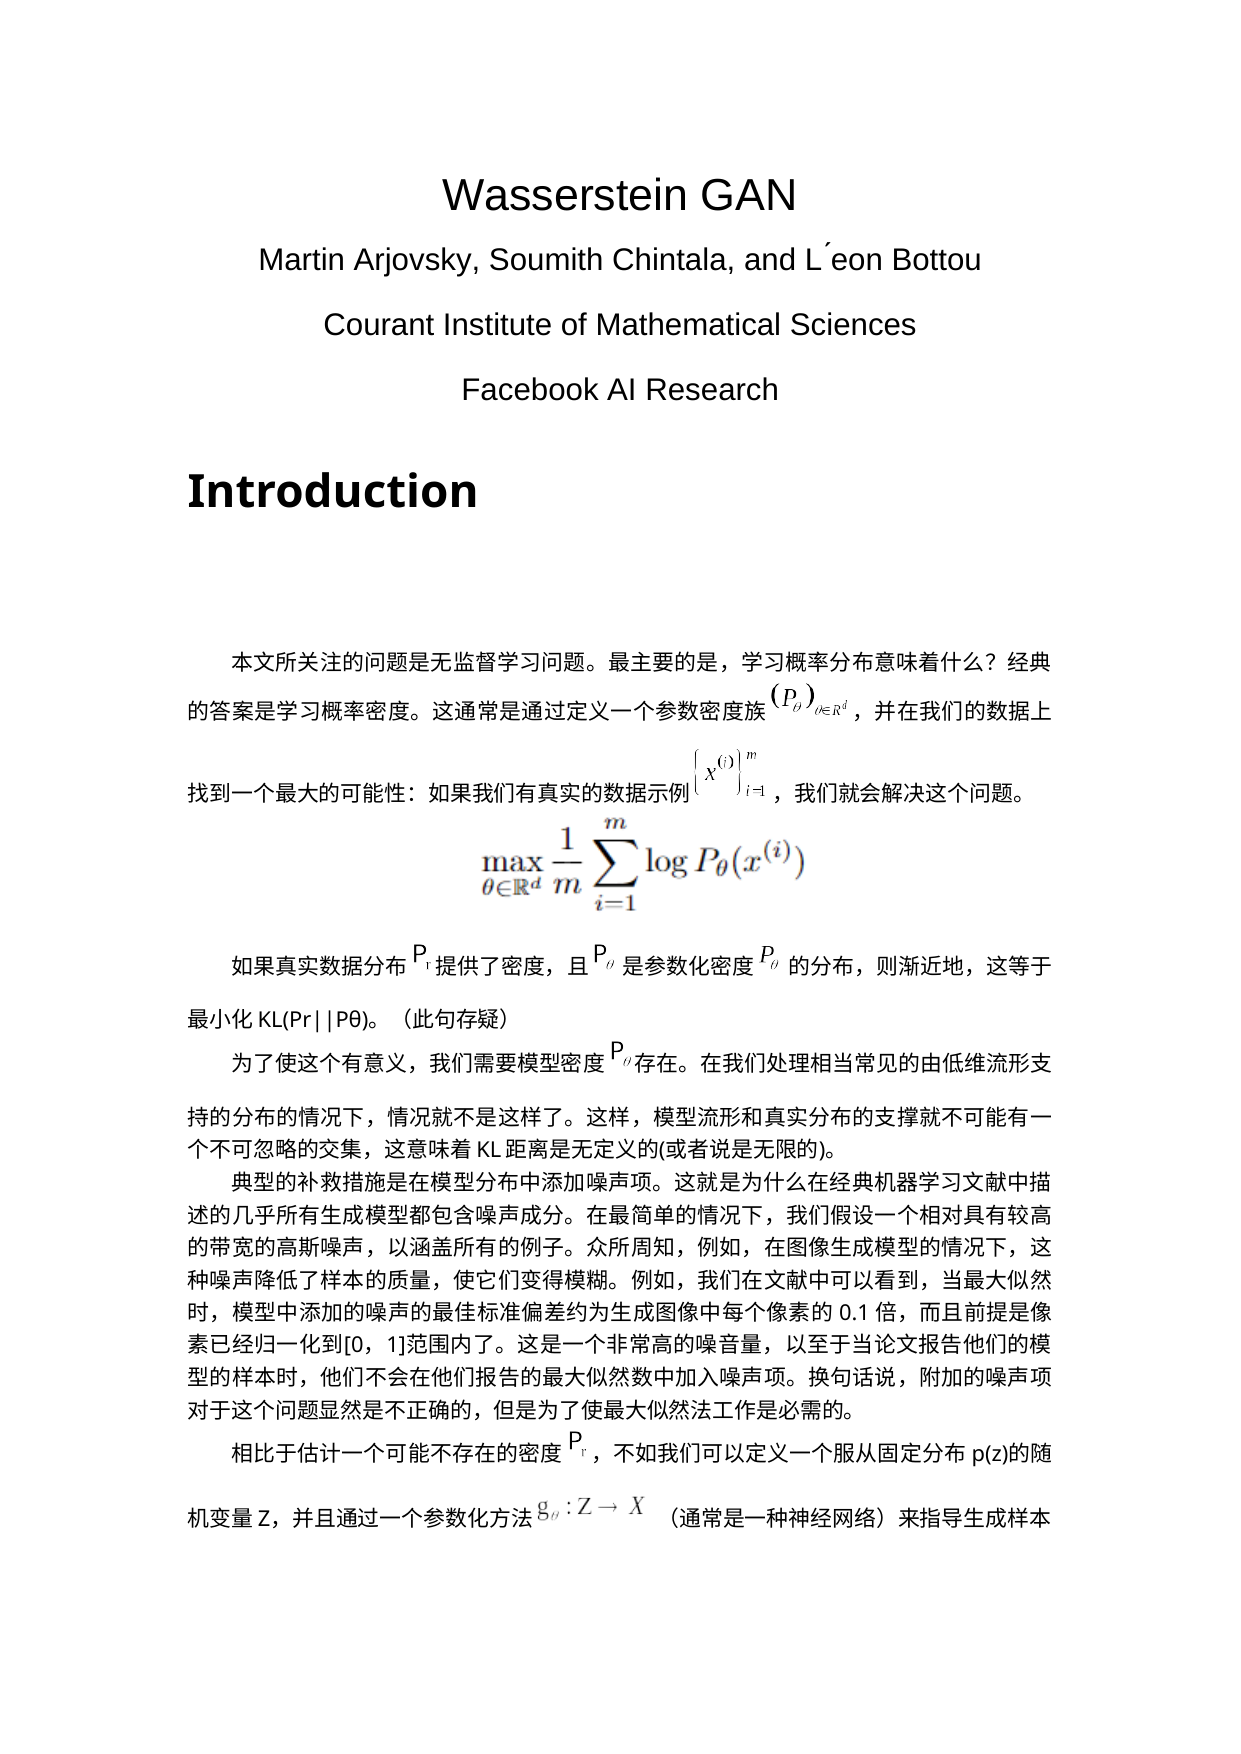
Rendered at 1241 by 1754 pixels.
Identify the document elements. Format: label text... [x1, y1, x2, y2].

text 典型的补救措施是在模型分布中添加噪声项。这就是为什么在经典机器学习文献中描述的几乎所有生成模型都包含噪声成分。在最简单的情况下，我们假设一个相对具有较高的带宽的高斯噪声，以涵盖所有的例子。众所周知，例如，在图像生成模型的情况下，这种噪声降低了样本的质量，使它们变得模糊。例如，我们在文献中可以看到，当最大似然时，模型中添加的噪声的最佳标准偏差约为生成图像中每个像素的0.1倍，而且前提是像素已经归一化到[0，1]范围内了。这是一个非常高的噪音量，以至于当论文报告他们的模型的样本时，他们不会在他们报告的最大似然数中加入噪声项。换句话说，附加的噪声项对于这个问题显然是不正确的，但是为了使最大似然法工作是必需的。 [187, 1165, 1053, 1425]
subtitle Introduction [187, 457, 1053, 522]
text Martin Arjovsky, Soumith Chintala, and L ́eon Bottou [187, 227, 1053, 292]
text Wasserstein GAN [187, 162, 1053, 227]
text 本文所关注的问题是无监督学习问题。最主要的是，学习概率分布意味着什么？经典的答案是学习概率密度。这通常是通过定义一个参数密度族，并在我们的数据上找到一个最大的可能性：如果我们有真实的数据示例 ，我们就会解决这个问题。 [187, 645, 1053, 807]
text Courant Institute of Mathematical Sciences [187, 292, 1053, 357]
picture [452, 807, 832, 925]
text 如果真实数据分布提供了密度，且 是参数化密度 的分布，则渐近地，这等于最小化KL(Pr||Pθ)。（此句存疑） [187, 937, 1053, 1035]
text 为了使这个有意义，我们需要模型密度存在。在我们处理相当常见的由低维流形支持的分布的情况下，情况就不是这样了。这样，模型流形和真实分布的支撑就不可能有一个不可忽略的交集，这意味着KL距离是无定义的(或者说是无限的)。 [187, 1035, 1053, 1165]
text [187, 1425, 1053, 1555]
text Facebook AI Research [187, 357, 1053, 422]
